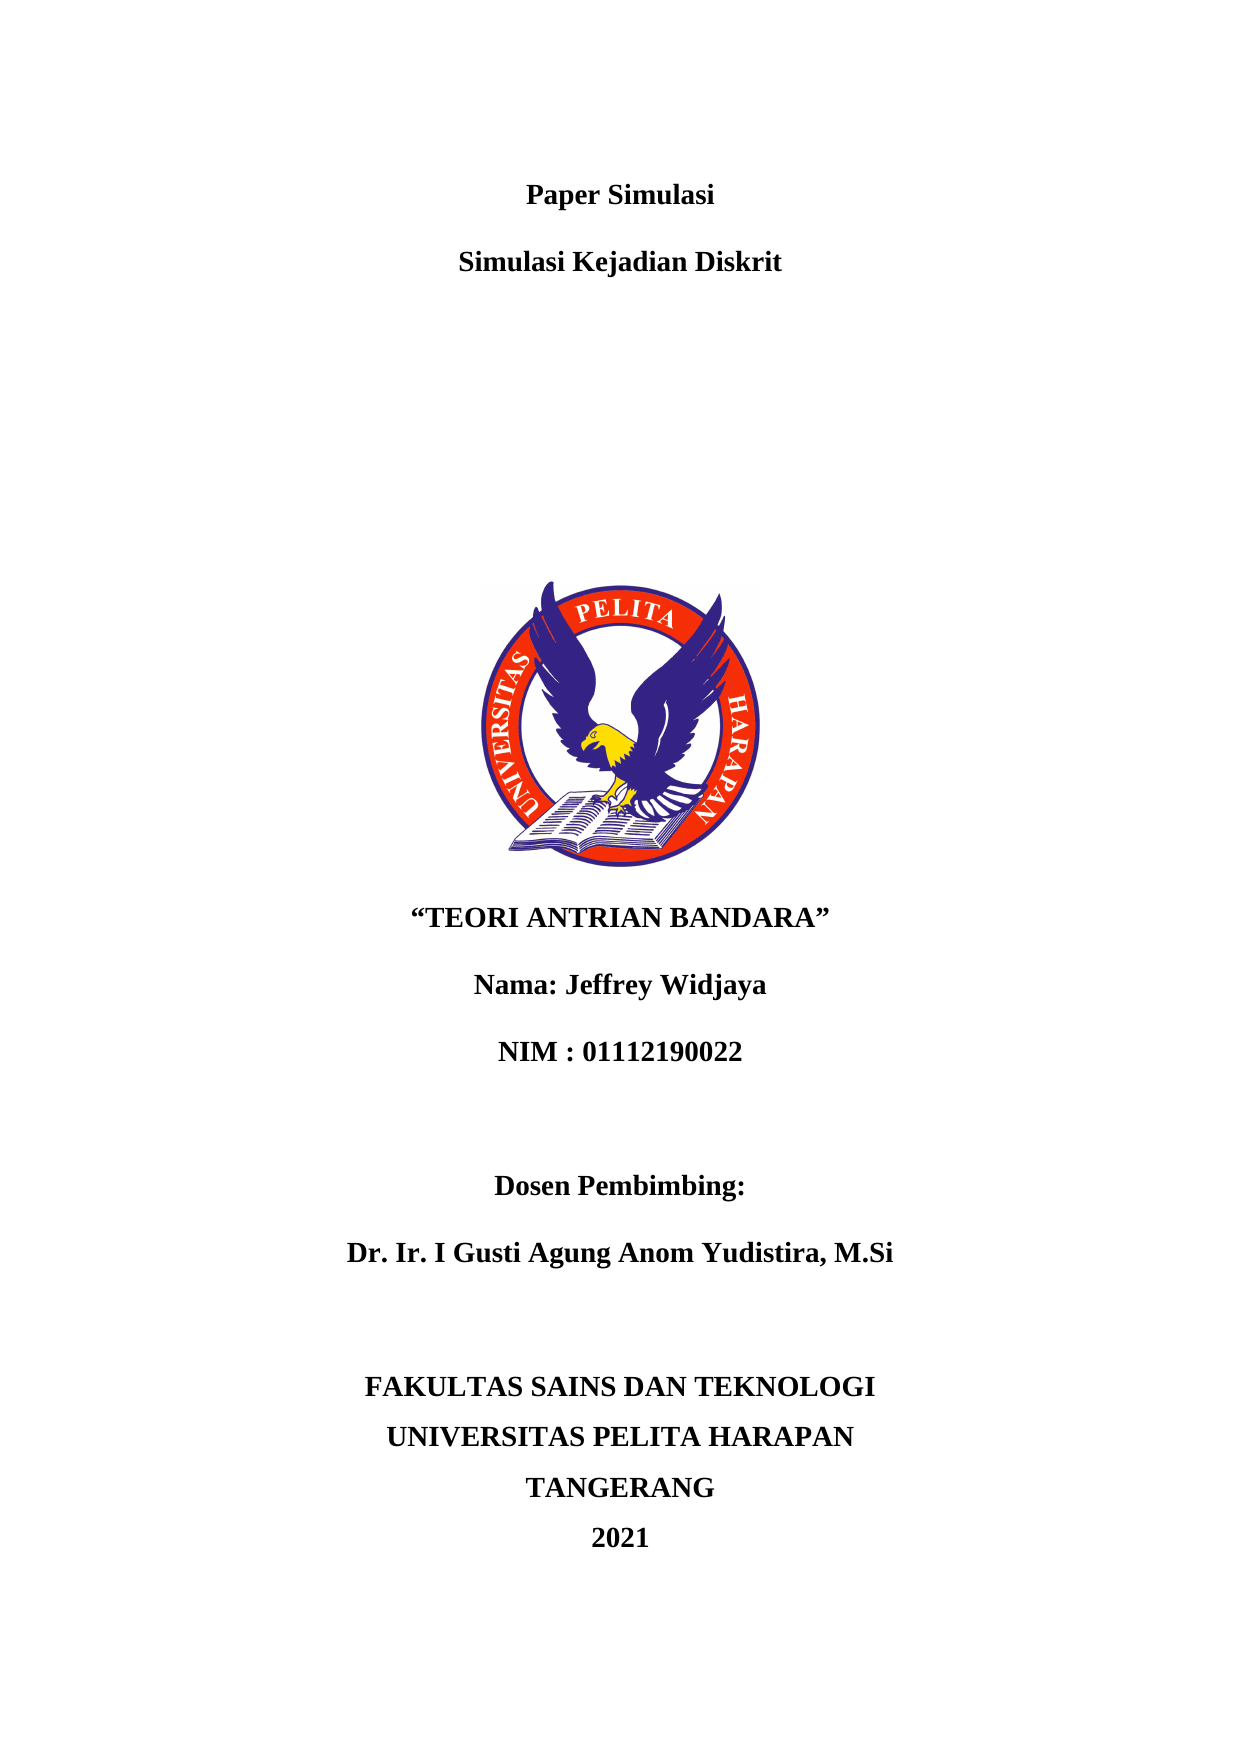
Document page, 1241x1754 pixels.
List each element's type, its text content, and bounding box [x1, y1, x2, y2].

picture [477, 579, 763, 870]
text UNIVERSITAS PELITA HARAPAN [177, 1419, 1063, 1453]
text “TEORI ANTRIAN BANDARA” [177, 900, 1063, 934]
text FAKULTAS SAINS DAN TEKNOLOGI [177, 1369, 1063, 1403]
text Simulasi Kejadian Diskrit [177, 244, 1063, 278]
text NIM : 01112190022 [177, 1034, 1063, 1068]
text Nama: Jeffrey Widjaya [177, 967, 1063, 1001]
text Dr. Ir. I Gusti Agung Anom Yudistira, M.Si [177, 1235, 1063, 1269]
text Dosen Pembimbing: [177, 1168, 1063, 1202]
text 2021 [177, 1520, 1063, 1554]
text Paper Simulasi [177, 177, 1063, 211]
text TANGERANG [177, 1470, 1063, 1503]
